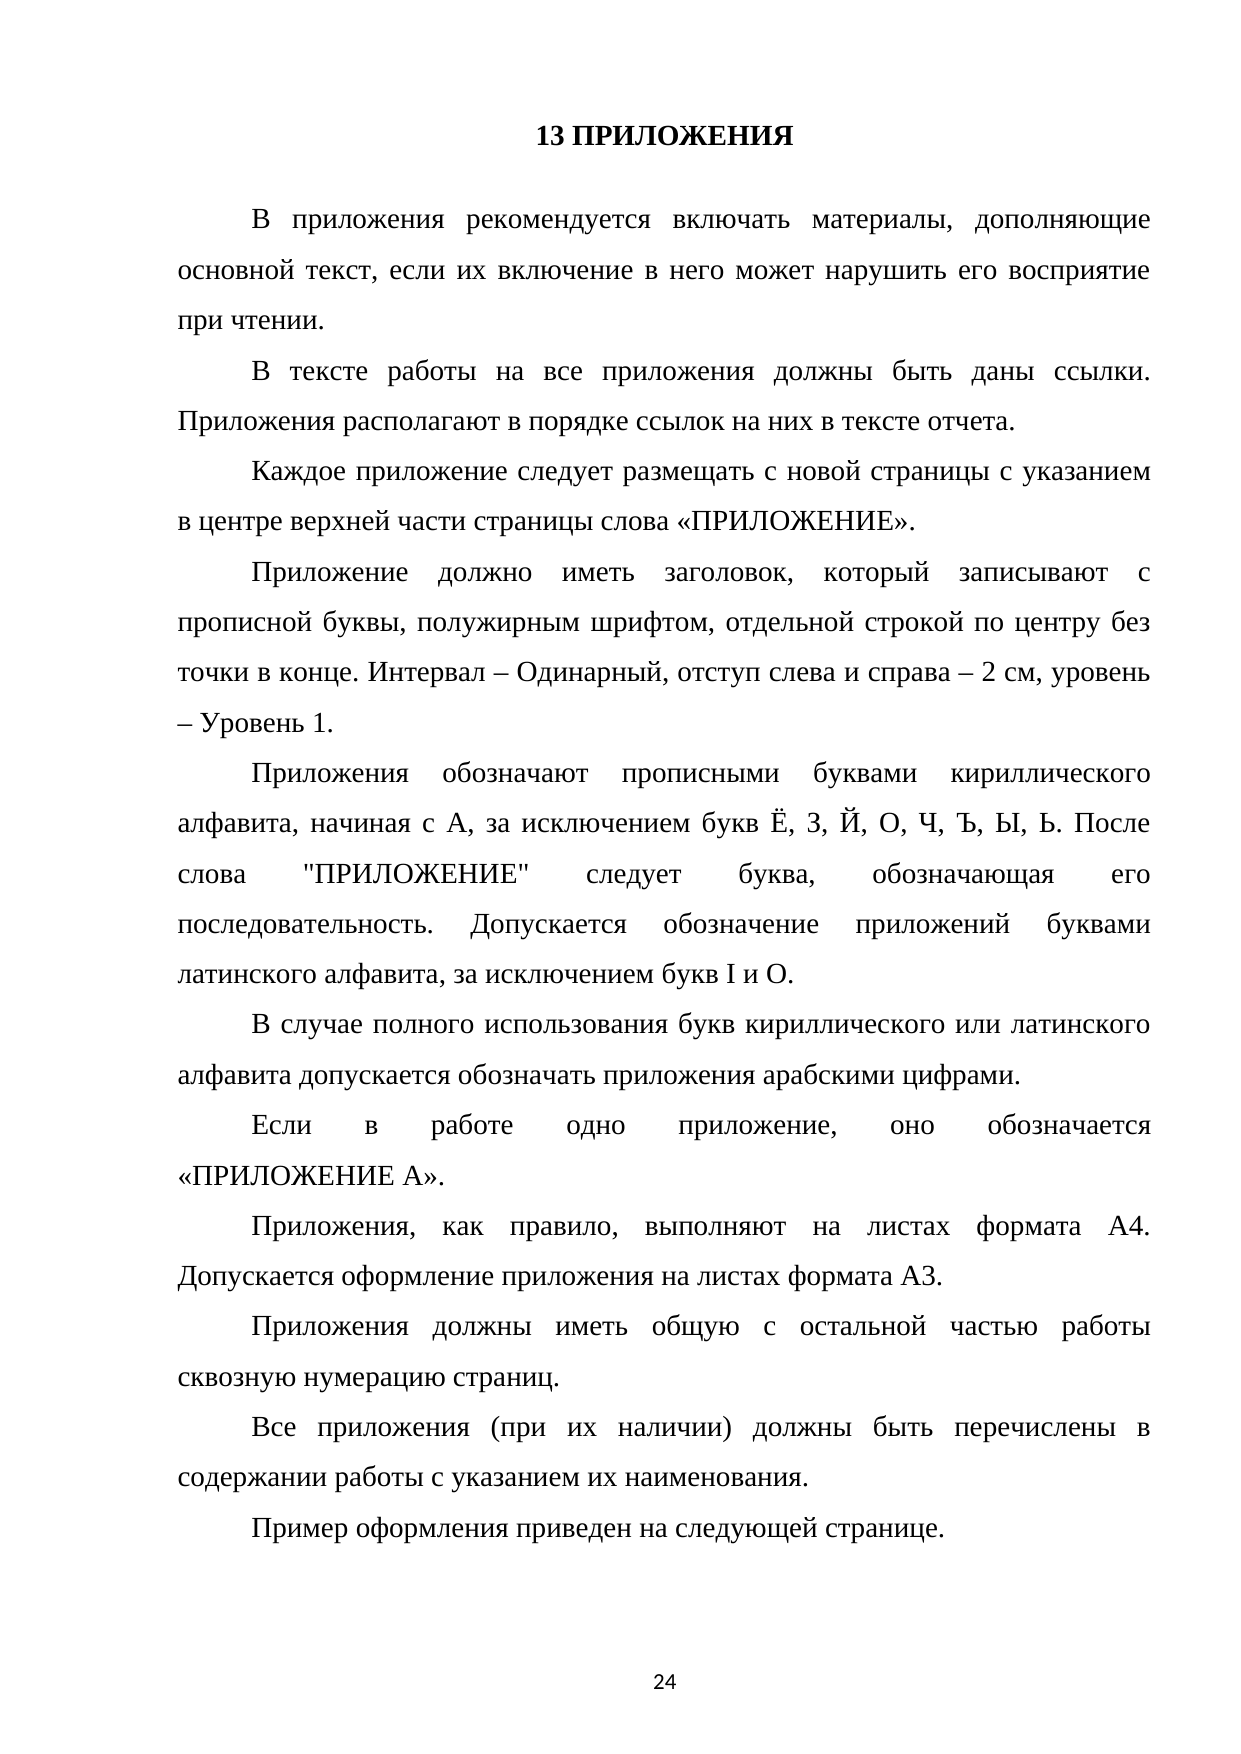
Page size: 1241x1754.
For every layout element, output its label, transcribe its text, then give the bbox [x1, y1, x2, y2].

list Приложение должно иметь заголовок, который записывают с прописной буквы, полужирным шрифтом, отдельной строкой по центру без точки в конце. Интервал – Одинарный, отступ слева и справа – 2 см, уровень – Уровень 1. [177, 554, 1152, 738]
list Все приложения (при их наличии) должны быть перечислены в содержании работы с указанием их наименования. [177, 1409, 1152, 1493]
list Приложения обозначают прописными буквами кириллического алфавита, начиная с А, за исключением букв Ё, З, Й, О, Ч, Ъ, Ы, Ь. После слова "ПРИЛОЖЕНИЕ" следует буква, обозначающая его последовательность. Допускается обозначение приложений буквами латинского алфавита, за исключением букв I и O. [177, 755, 1152, 990]
list В случае полного использования букв кириллического или латинского алфавита допускается обозначать приложения арабскими цифрами. [177, 1007, 1152, 1091]
list Пример оформления приведен на следующей странице. [177, 1510, 1152, 1543]
list Каждое приложение следует размещать с новой страницы с указанием в центре верхней части страницы слова «ПРИЛОЖЕНИЕ». [177, 453, 1152, 537]
list В приложения рекомендуется включать материалы, дополняющие основной текст, если их включение в него может нарушить его восприятие при чтении. [177, 202, 1152, 336]
list Приложения, как правило, выполняют на листах формата A4. Допускается оформление приложения на листах формата A3. [177, 1208, 1152, 1292]
list Если в работе одно приложение, оно обозначается «ПРИЛОЖЕНИЕ А». [177, 1107, 1152, 1191]
list Приложения должны иметь общую с остальной частью работы сквозную нумерацию страниц. [177, 1308, 1152, 1392]
subtitle 13 Приложения [295, 118, 1033, 152]
list В тексте работы на все приложения должны быть даны ссылки. Приложения располагают в порядке ссылок на них в тексте отчета. [177, 353, 1152, 436]
